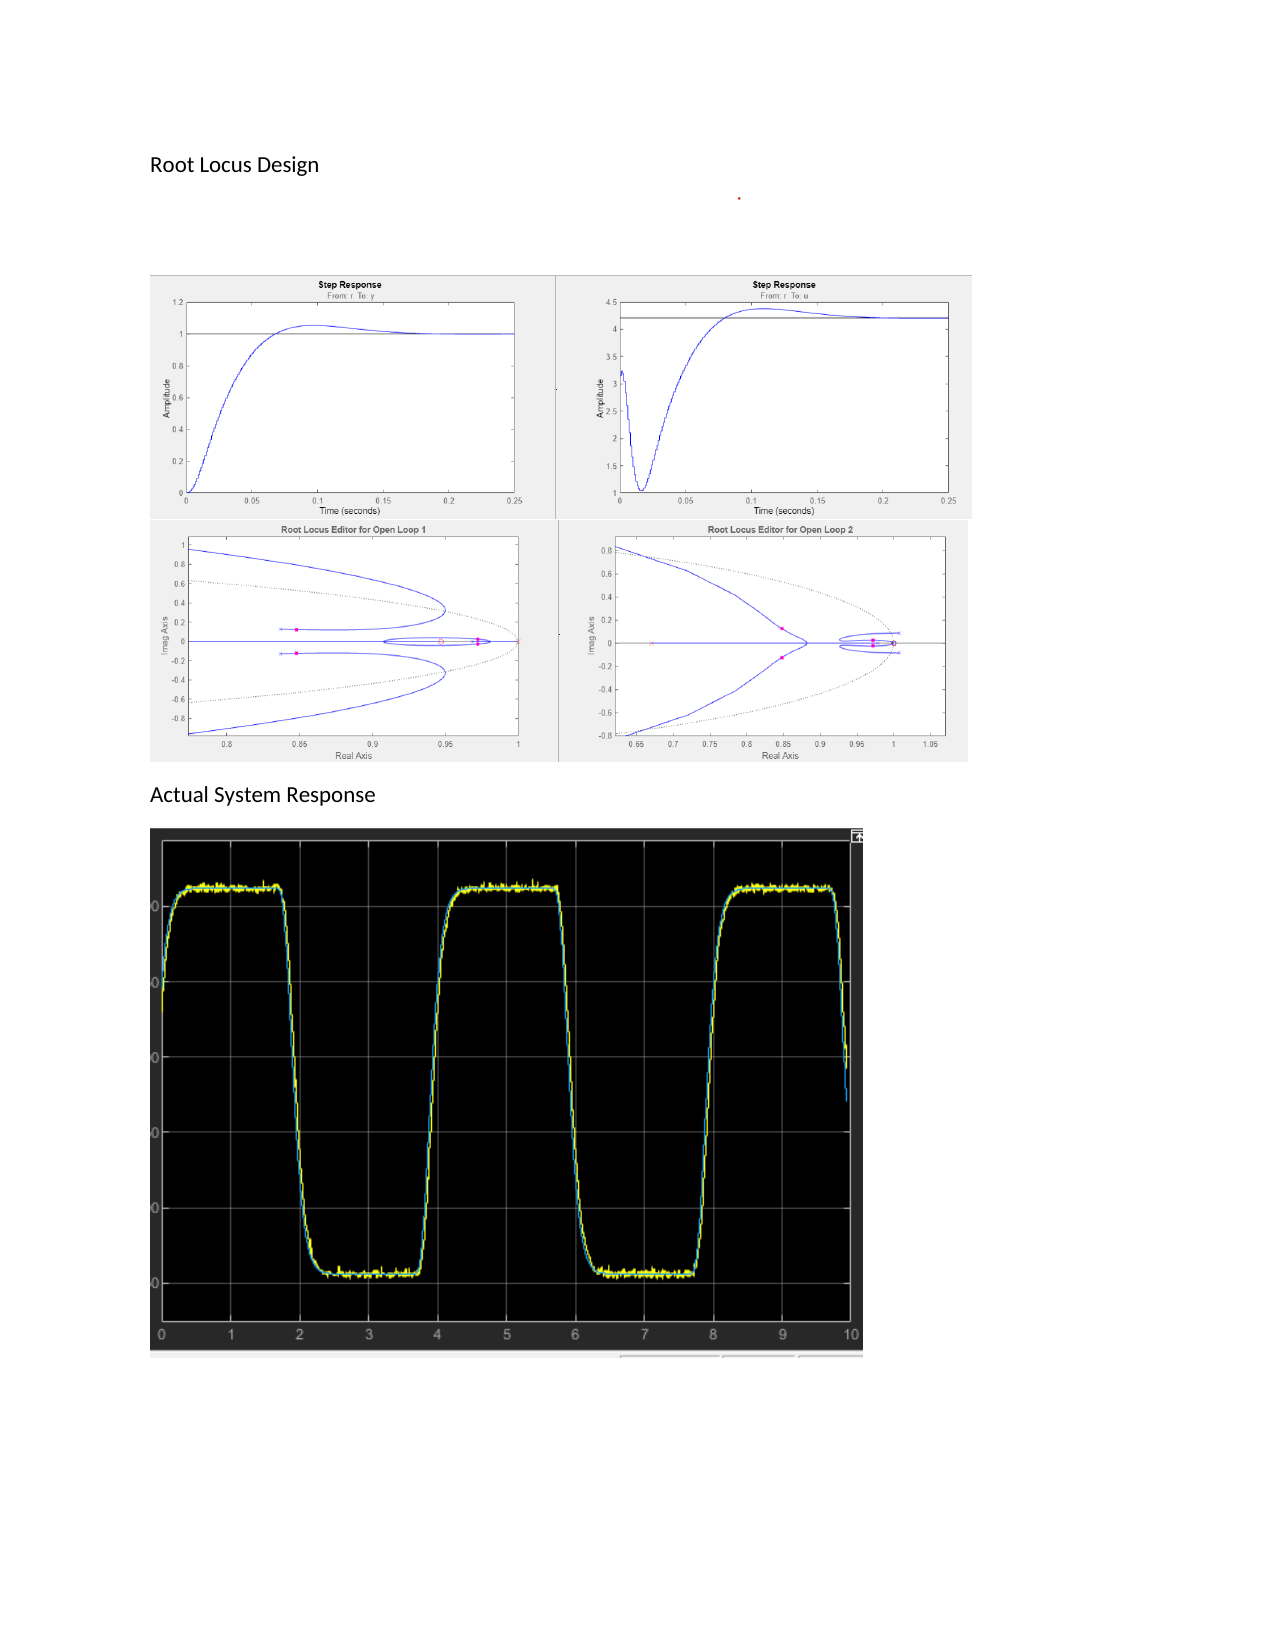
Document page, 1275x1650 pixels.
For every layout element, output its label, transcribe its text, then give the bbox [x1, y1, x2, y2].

picture [150, 827, 863, 1358]
text Root Locus Design [150, 150, 1125, 178]
text Actual System Response [150, 781, 1125, 809]
picture [150, 196, 972, 519]
picture [150, 520, 968, 762]
